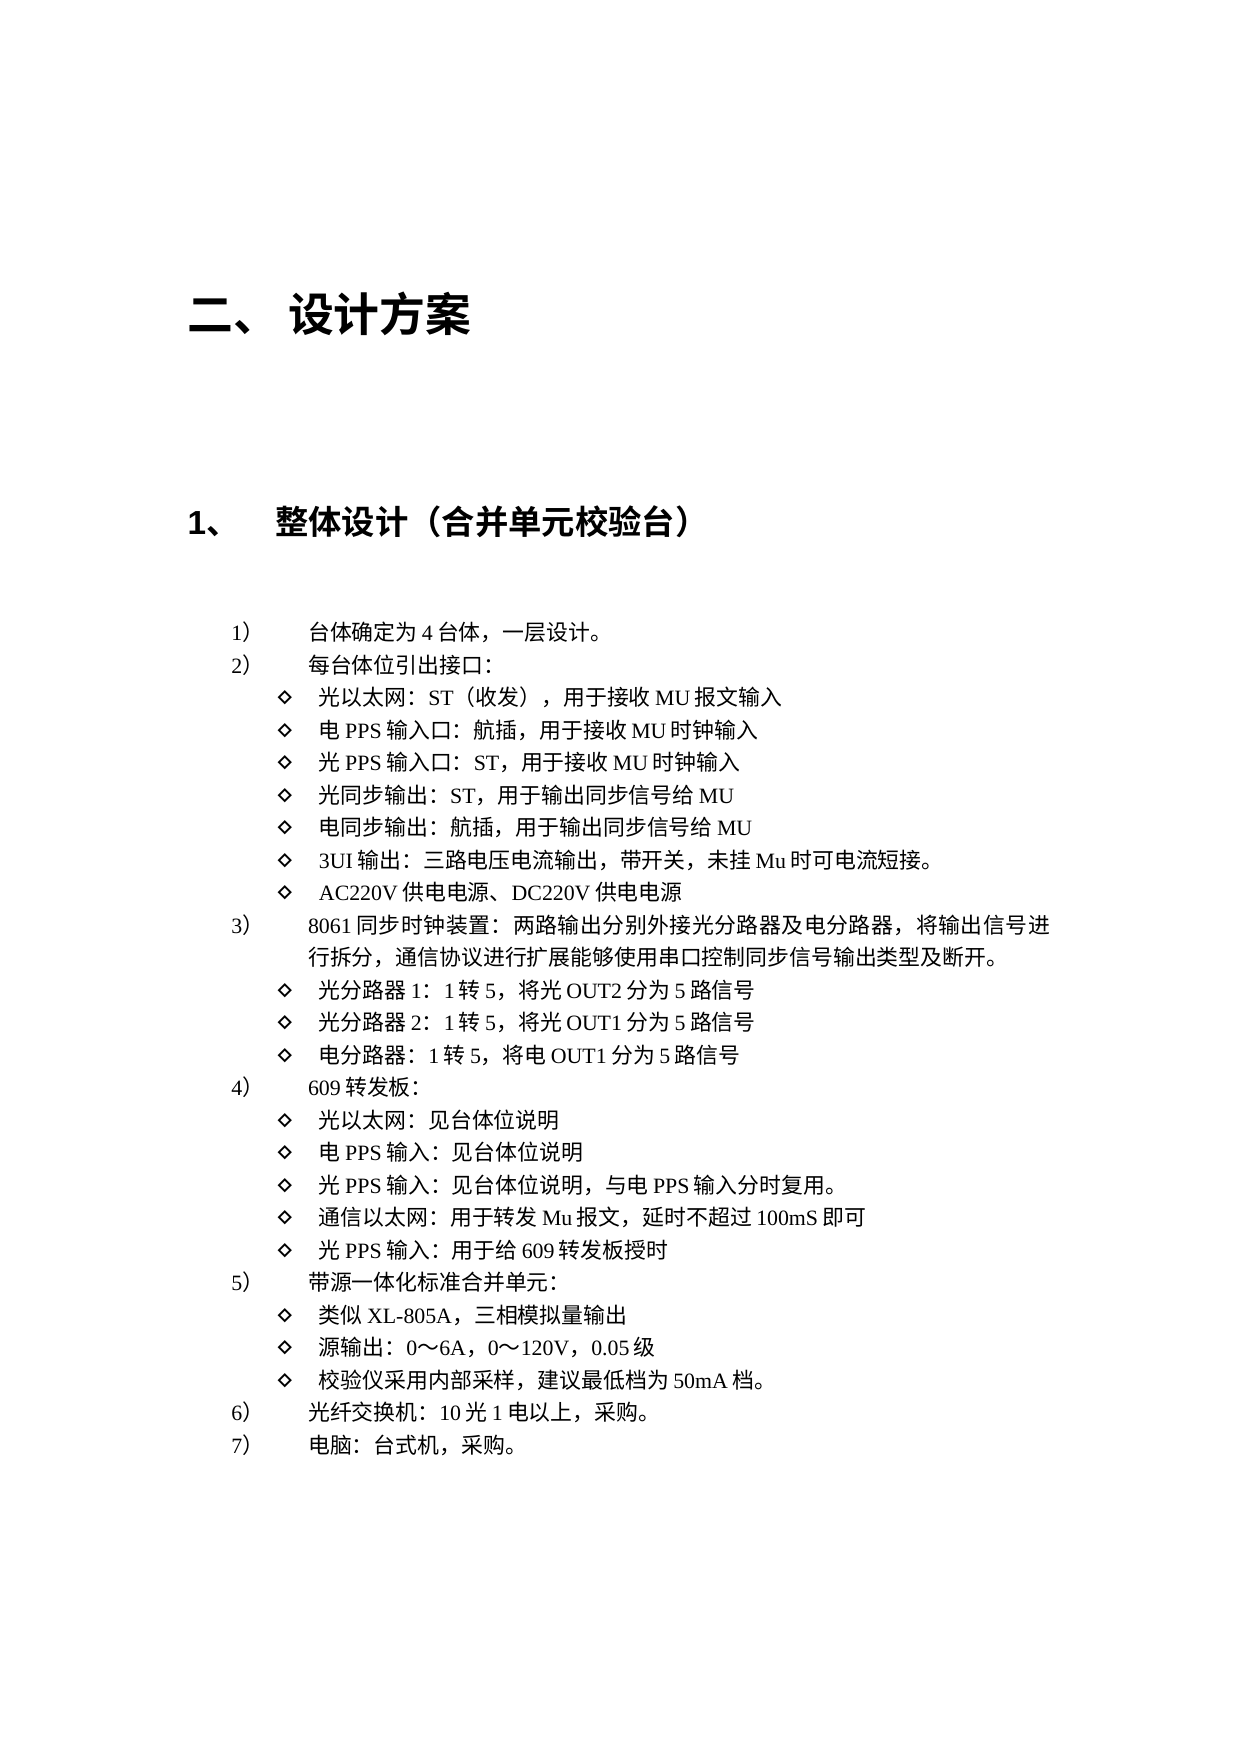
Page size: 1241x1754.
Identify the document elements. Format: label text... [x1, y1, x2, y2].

subtitle 设计方案 [187, 262, 1053, 360]
list 8061同步时钟装置：两路输出分别外接光分路器及电分路器，将输出信号进行拆分，通信协议进行扩展能够使用串口控制同步信号输出类型及断开。 [231, 907, 1053, 972]
list 类似XL-805A，三相模拟量输出 [275, 1297, 1053, 1330]
list 光PPS输入口：ST，用于接收MU时钟输入 [275, 745, 1053, 777]
list AC220V供电电源、DC220V供电电源 [275, 875, 1053, 907]
list 源输出：0～6A，0～120V，0.05级 [275, 1330, 1053, 1362]
list 3UI输出：三路电压电流输出，带开关，未挂Mu时可电流短接。 [275, 842, 1053, 875]
list 电PPS输入：见台体位说明 [275, 1135, 1053, 1167]
list 每台体位引出接口： [231, 647, 1053, 680]
list 台体确定为4台体，一层设计。 [231, 615, 1053, 647]
list 609转发板： [231, 1070, 1053, 1102]
list 通信以太网：用于转发Mu报文，延时不超过100mS即可 [275, 1200, 1053, 1232]
list 光分路器2：1转5，将光OUT1分为5路信号 [275, 1005, 1053, 1037]
list 光PPS输入：用于给609转发板授时 [275, 1232, 1053, 1265]
list 光以太网：ST（收发），用于接收MU报文输入 [275, 680, 1053, 712]
list 光纤交换机：10光1电以上，采购。 [231, 1395, 1053, 1427]
list 带源一体化标准合并单元： [231, 1265, 1053, 1297]
list 光同步输出：ST，用于输出同步信号给MU [275, 777, 1053, 810]
list 电分路器：1转5，将电OUT1分为5路信号 [275, 1037, 1053, 1070]
list 光PPS输入：见台体位说明，与电PPS输入分时复用。 [275, 1167, 1053, 1200]
list 光分路器1：1转5，将光OUT2分为5路信号 [275, 972, 1053, 1005]
list 电PPS输入口：航插，用于接收MU时钟输入 [275, 712, 1053, 745]
subtitle 整体设计（合并单元校验台） [187, 488, 1053, 553]
list 光以太网：见台体位说明 [275, 1102, 1053, 1135]
list 校验仪采用内部采样，建议最低档为50mA档。 [275, 1362, 1053, 1395]
list 电同步输出：航插，用于输出同步信号给MU [275, 810, 1053, 842]
list 电脑：台式机，采购。 [231, 1427, 1053, 1460]
